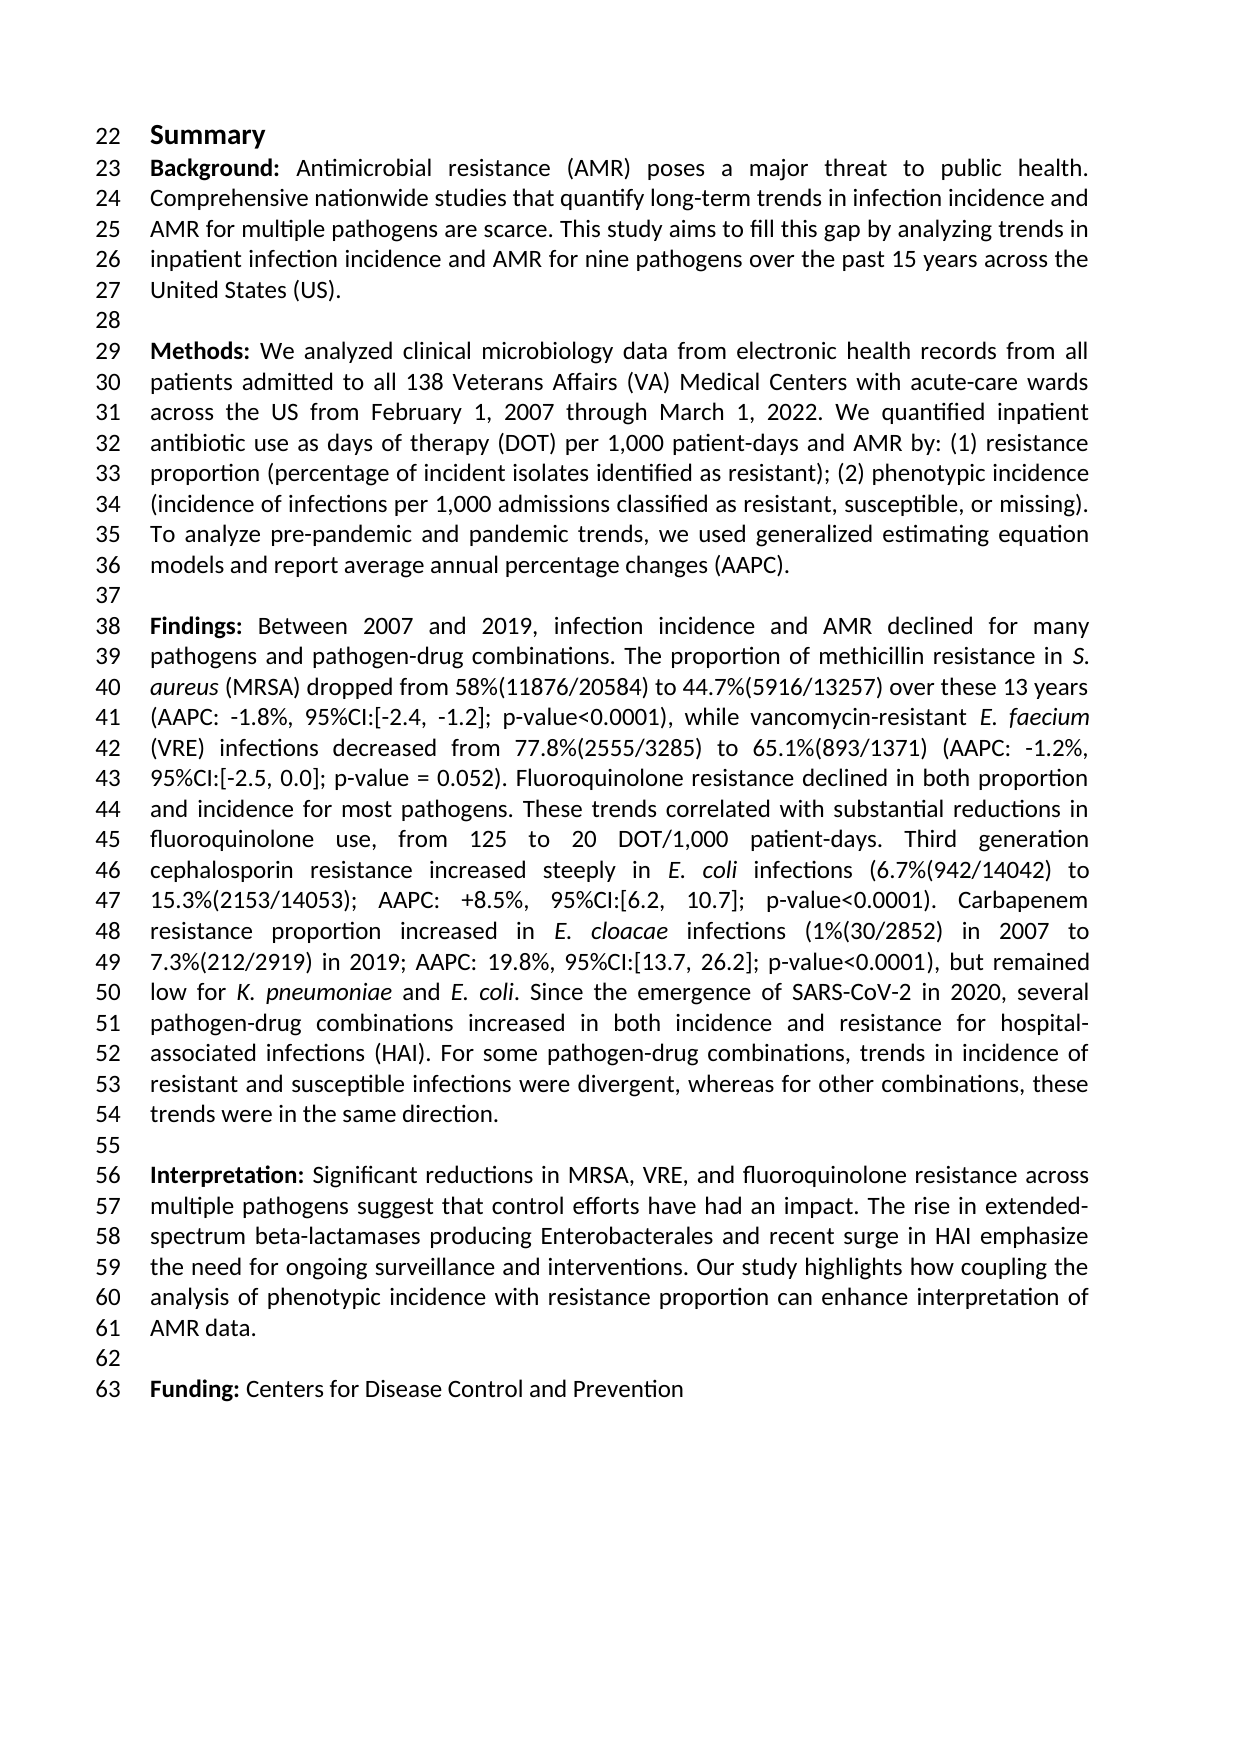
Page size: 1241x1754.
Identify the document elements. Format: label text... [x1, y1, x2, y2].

text Methods: We analyzed clinical microbiology data from electronic health records from all patients admitted to all 138 Veterans Affairs (VA) Medical Centers with acute-care wards across the US from February 1, 2007 through March 1, 2022. We quantified inpatient antibiotic use as days of therapy (DOT) per 1,000 patient-days and AMR by: (1) resistance proportion (percentage of incident isolates identified as resistant); (2) phenotypic incidence (incidence of infections per 1,000 admissions classified as resistant, susceptible, or missing). To analyze pre-pandemic and pandemic trends, we used generalized estimating equation models and report average annual percentage changes (AAPC). [150, 335, 1090, 579]
text Funding: Centers for Disease Control and Prevention [150, 1373, 1090, 1403]
text Findings: Between 2007 and 2019, infection incidence and AMR declined for many pathogens and pathogen-drug combinations. The proportion of methicillin resistance in S. aureus (MRSA) dropped from 58%(11876/20584) to 44.7%(5916/13257) over these 13 years (AAPC: -1.8%, 95%CI:[-2.4, -1.2]; p-value<0.0001), while vancomycin-resistant E. faecium (VRE) infections decreased from 77.8%(2555/3285) to 65.1%(893/1371) (AAPC: -1.2%, 95%CI:[-2.5, 0.0]; p-value = 0.052). Fluoroquinolone resistance declined in both proportion and incidence for most pathogens. These trends correlated with substantial reductions in fluoroquinolone use, from 125 to 20 DOT/1,000 patient-days. Third generation cephalosporin resistance increased steeply in E. coli infections (6.7%(942/14042) to 15.3%(2153/14053); AAPC: +8.5%, 95%CI:[6.2, 10.7]; p-value<0.0001). Carbapenem resistance proportion increased in E. cloacae infections (1%(30/2852) in 2007 to 7.3%(212/2919) in 2019; AAPC: 19.8%, 95%CI:[13.7, 26.2]; p-value<0.0001), but remained low for K. pneumoniae and E. coli. Since the emergence of SARS-CoV-2 in 2020, several pathogen-drug combinations increased in both incidence and resistance for hospital-associated infections (HAI). For some pathogen-drug combinations, trends in incidence of resistant and susceptible infections were divergent, whereas for other combinations, these trends were in the same direction. [150, 610, 1090, 1129]
text Background: Antimicrobial resistance (AMR) poses a major threat to public health. Comprehensive nationwide studies that quantify long-term trends in infection incidence and AMR for multiple pathogens are scarce. This study aims to fill this gap by analyzing trends in inpatient infection incidence and AMR for nine pathogens over the past 15 years across the United States (US). [150, 152, 1090, 305]
text Interpretation: Significant reductions in MRSA, VRE, and fluoroquinolone resistance across multiple pathogens suggest that control efforts have had an impact. The rise in extended-spectrum beta-lactamases producing Enterobacterales and recent surge in HAI emphasize the need for ongoing surveillance and interventions. Our study highlights how coupling the analysis of phenotypic incidence with resistance proportion can enhance interpretation of AMR data. [150, 1159, 1090, 1342]
text Summary [150, 116, 1090, 152]
